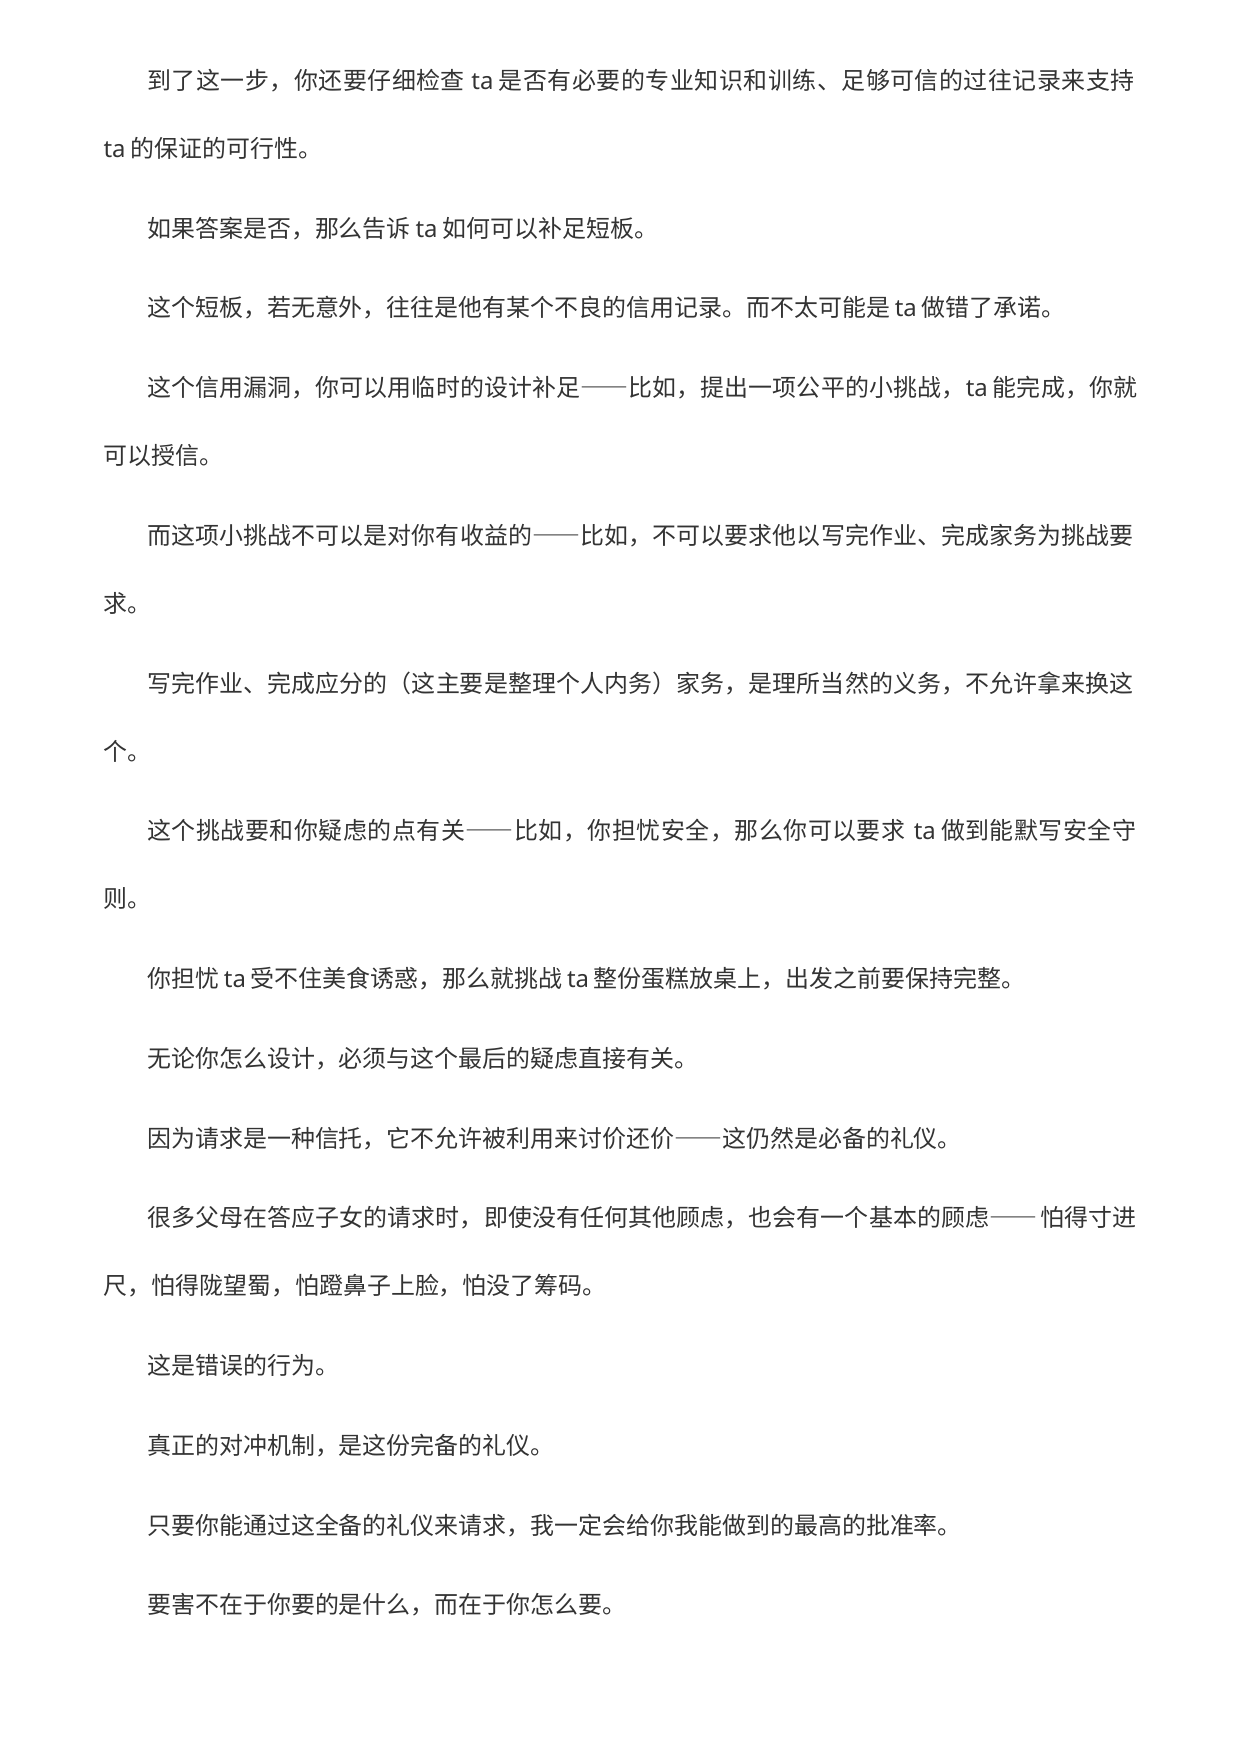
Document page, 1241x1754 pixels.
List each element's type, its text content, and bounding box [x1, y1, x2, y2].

text 无论你怎么设计，必须与这个最后的疑虑直接有关。 [103, 1023, 1137, 1091]
text 这个短板，若无意外，往往是他有某个不良的信用记录。而不太可能是ta做错了承诺。 [103, 272, 1137, 340]
text 你担忧ta受不住美食诱惑，那么就挑战ta整份蛋糕放桌上，出发之前要保持完整。 [103, 943, 1137, 1011]
text 而这项小挑战不可以是对你有收益的——比如，不可以要求他以写完作业、完成家务为挑战要求。 [103, 500, 1137, 636]
text 因为请求是一种信托，它不允许被利用来讨价还价——这仍然是必备的礼仪。 [103, 1103, 1137, 1171]
text 这个信用漏洞，你可以用临时的设计补足——比如，提出一项公平的小挑战，ta能完成，你就可以授信。 [103, 352, 1137, 488]
text 到了这一步，你还要仔细检查ta是否有必要的专业知识和训练、足够可信的过往记录来支持ta的保证的可行性。 [103, 45, 1137, 181]
text 写完作业、完成应分的（这主要是整理个人内务）家务，是理所当然的义务，不允许拿来换这个。 [103, 648, 1137, 783]
text 如果答案是否，那么告诉ta如何可以补足短板。 [103, 193, 1137, 261]
text 这个挑战要和你疑虑的点有关——比如，你担忧安全，那么你可以要求ta做到能默写安全守则。 [103, 795, 1137, 931]
text 很多父母在答应子女的请求时，即使没有任何其他顾虑，也会有一个基本的顾虑——怕得寸进尺，怕得陇望蜀，怕蹬鼻子上脸，怕没了筹码。 [103, 1182, 1137, 1318]
text 真正的对冲机制，是这份完备的礼仪。 [103, 1410, 1137, 1478]
text 这是错误的行为。 [103, 1330, 1137, 1398]
text 要害不在于你要的是什么，而在于你怎么要。 [103, 1569, 1137, 1637]
text 只要你能通过这全备的礼仪来请求，我一定会给你我能做到的最高的批准率。 [103, 1490, 1137, 1558]
